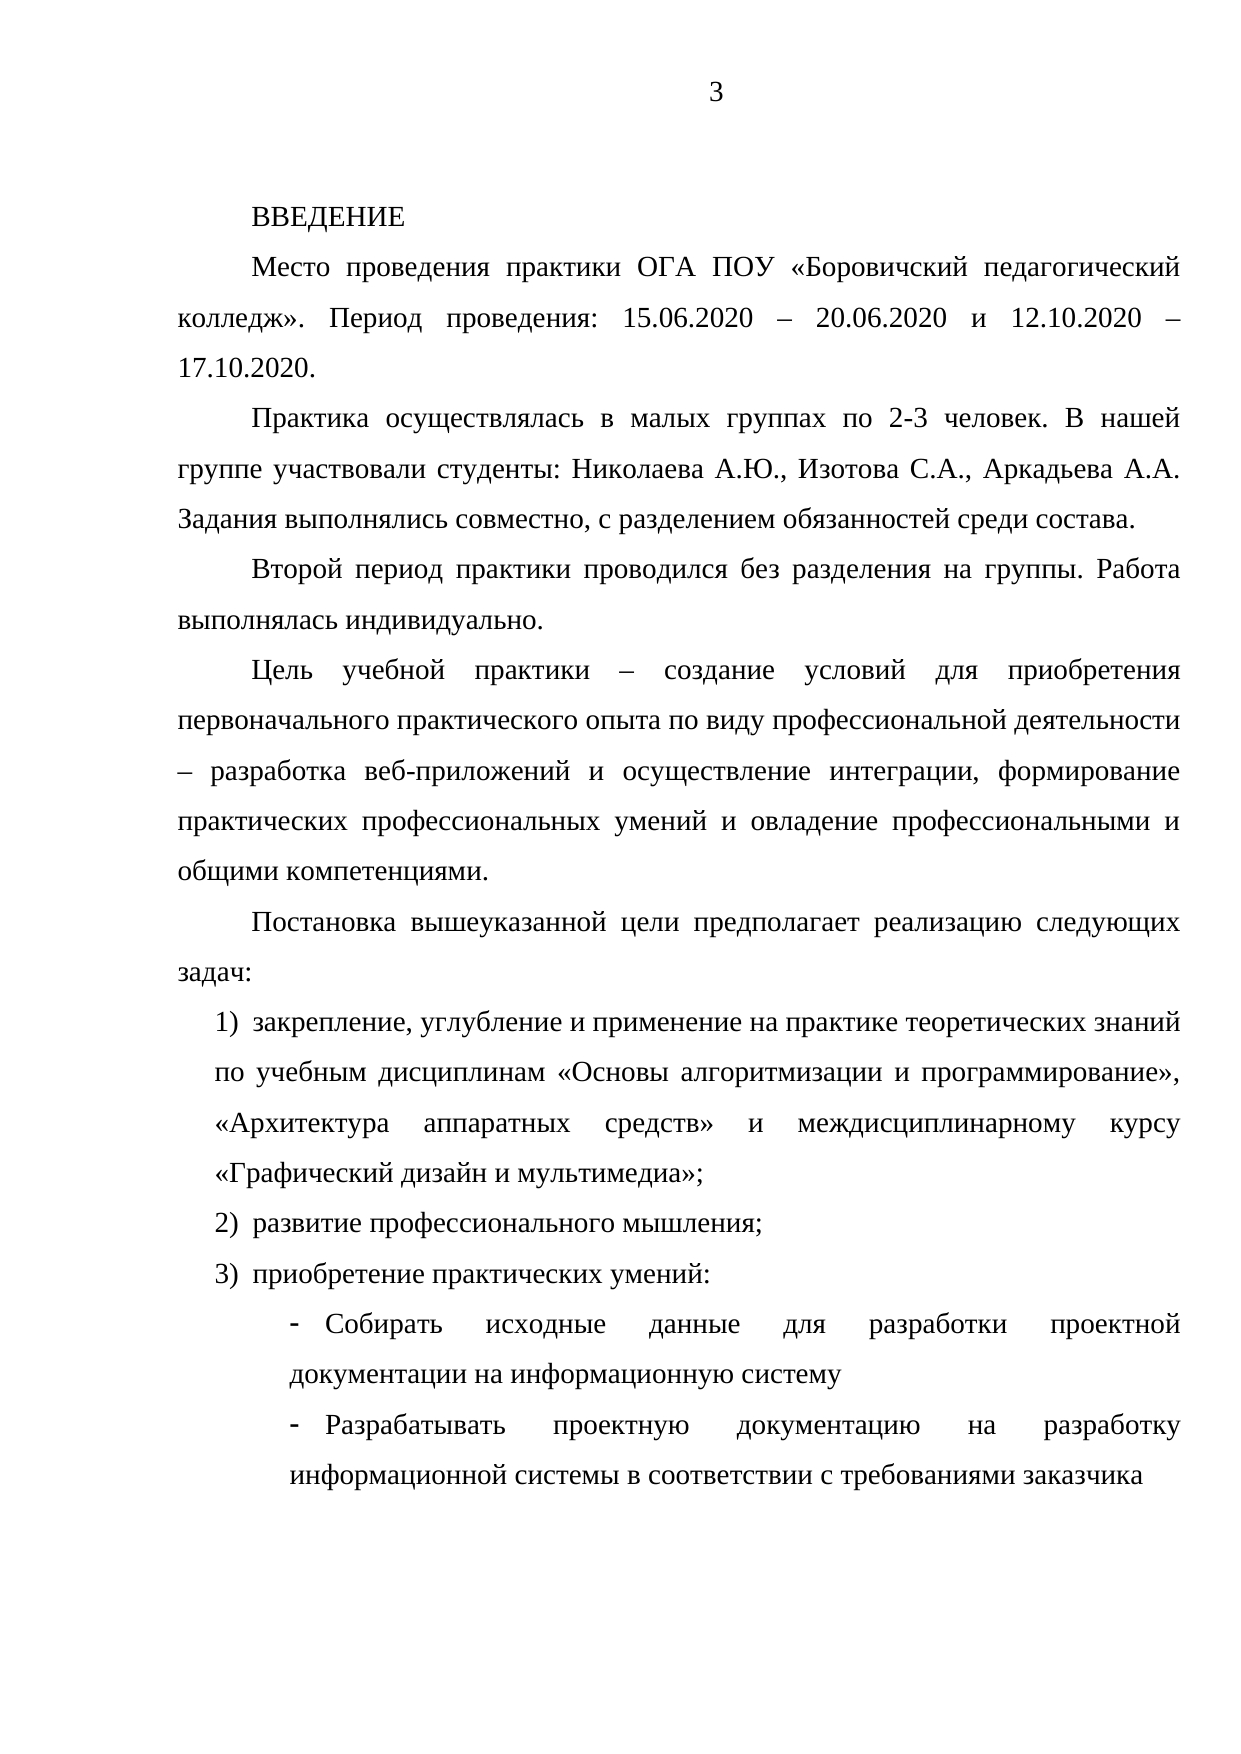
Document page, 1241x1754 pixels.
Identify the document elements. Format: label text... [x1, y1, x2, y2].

text Место проведения практики ОГА ПОУ «Боровичский педагогический колледж». Период проведения: 15.06.2020 – 20.06.2020 и 12.10.2020 – 17.10.2020. [177, 249, 1181, 384]
list приобретение практических умений: [214, 1256, 1181, 1289]
list развитие профессионального мышления; [214, 1206, 1181, 1239]
subtitle ВВЕДЕНИЕ [177, 199, 1181, 233]
text Постановка вышеуказанной цели предполагает реализацию следующих задач: [177, 904, 1181, 987]
list Собирать исходные данные для разработки проектной документации на информационную систему [289, 1306, 1181, 1390]
list Разрабатывать проектную документацию на разработку информационной системы в соответствии с требованиями заказчика [289, 1407, 1181, 1491]
list закрепление, углубление и применение на практике теоретических знаний по учебным дисциплинам «Основы алгоритмизации и программирование», «Архитектура аппаратных средств» и междисциплинарному курсу «Графический дизайн и мультимедиа»; [214, 1004, 1181, 1189]
text Цель учебной практики – создание условий для приобретения первоначального практического опыта по виду профессиональной деятельности – разработка веб-приложений и осуществление интеграции, формирование практических профессиональных умений и овладение профессиональными и общими компетенциями. [177, 652, 1181, 887]
text Второй период практики проводился без разделения на группы. Работа выполнялась индивидуально. [177, 551, 1181, 635]
text Практика осуществлялась в малых группах по 2-3 человек. В нашей группе участвовали студенты: Николаева А.Ю., Изотова С.А., Аркадьева А.А. Задания выполнялись совместно, с разделением обязанностей среди состава. [177, 401, 1181, 535]
